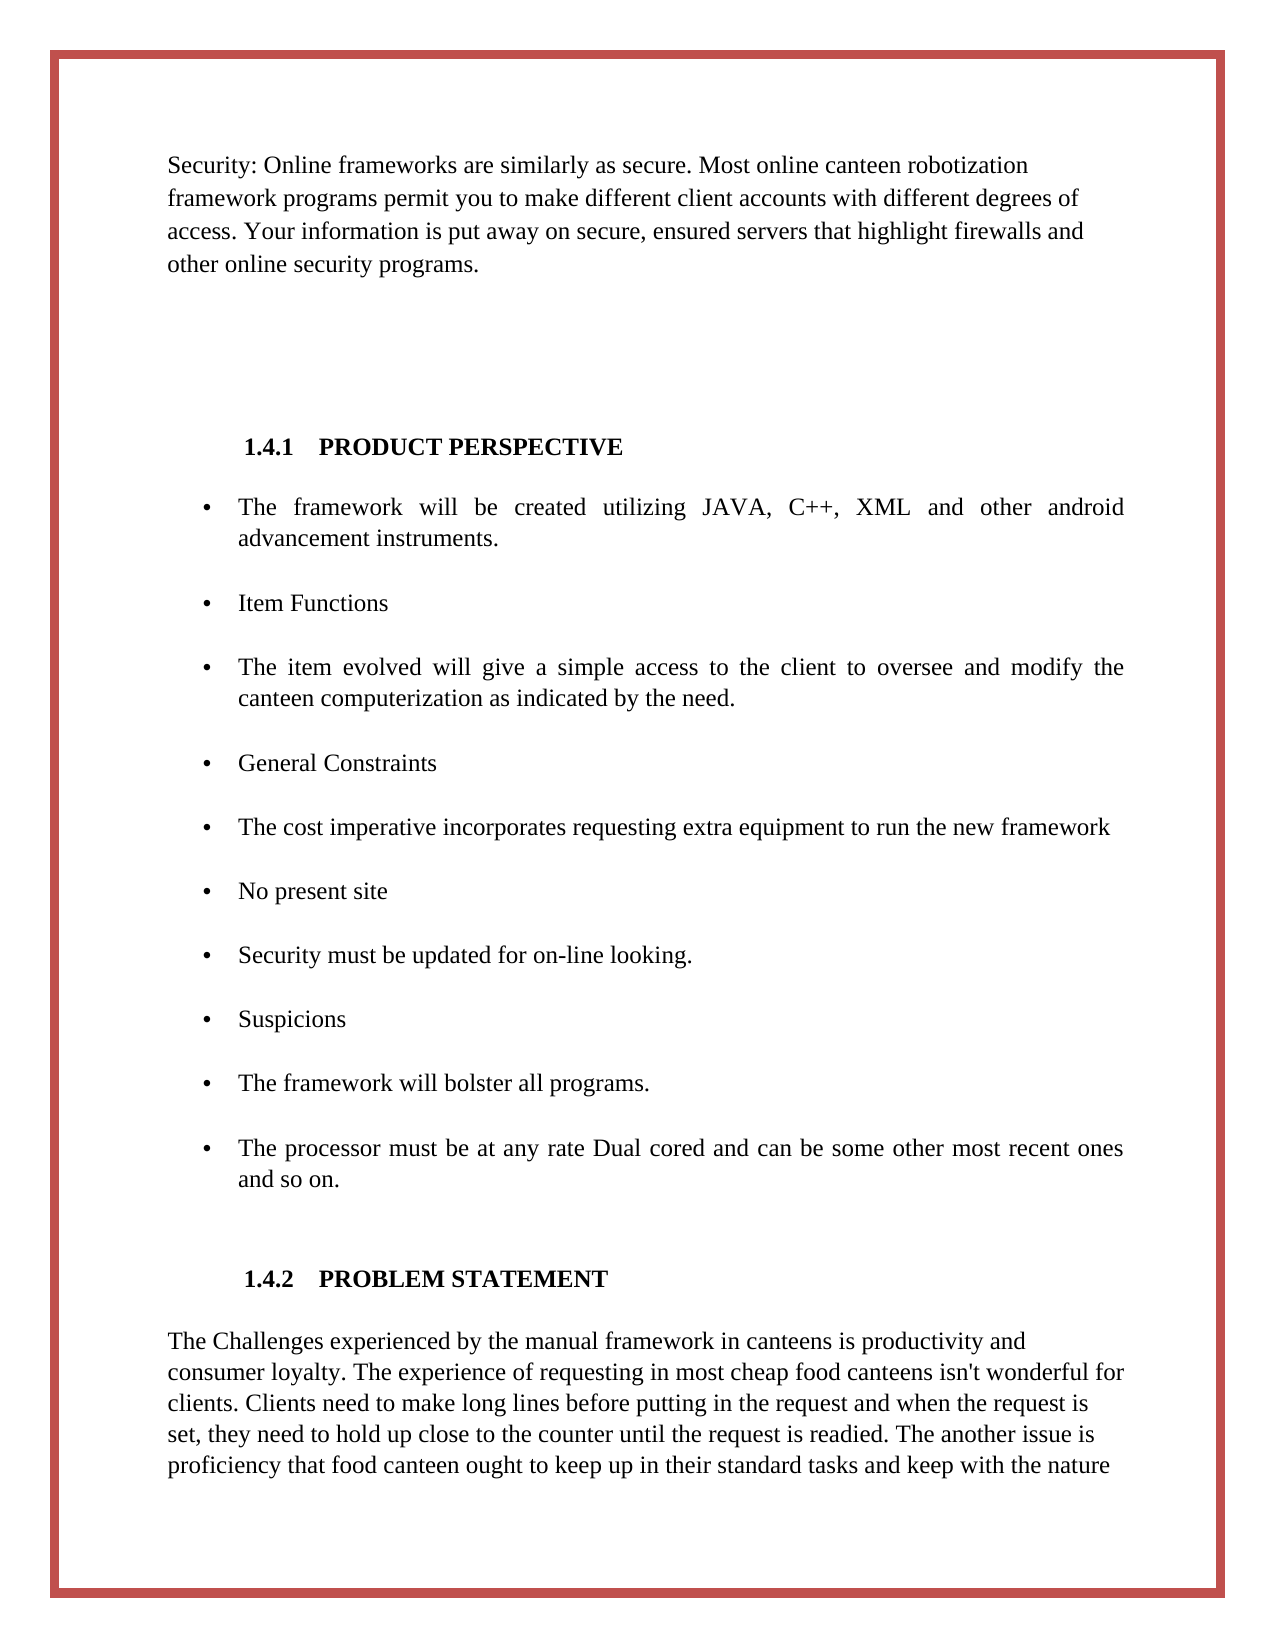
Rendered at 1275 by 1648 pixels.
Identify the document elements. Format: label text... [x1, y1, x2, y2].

list The cost imperative incorporates requesting extra equipment to run the new framework [203, 812, 1125, 841]
list The framework will bolster all programs. [203, 1068, 1125, 1097]
list General Constraints [203, 748, 1125, 776]
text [167, 1326, 1125, 1479]
list The framework will be created utilizing JAVA, C++, XML and other android advancement instruments. [203, 492, 1125, 552]
list Security must be updated for on-line looking. [203, 940, 1125, 969]
list Item Functions [203, 588, 1125, 616]
list The processor must be at any rate Dual cored and can be some other most recent ones and so on. [203, 1133, 1125, 1193]
list No present site [203, 876, 1125, 905]
text Security: Online frameworks are similarly as secure. Most online canteen robotization framework programs permit you to make different client accounts with different degrees of access. Your information is put away on secure, ensured servers that highlight firewalls and other online security programs. [167, 150, 1125, 278]
list PRODUCT PERSPECTIVE [244, 432, 1125, 461]
list The item evolved will give a simple access to the client to oversee and modify the canteen computerization as indicated by the need. [203, 652, 1125, 712]
list PROBLEM STATEMENT [244, 1264, 1125, 1293]
list Suspicions [203, 1004, 1125, 1033]
